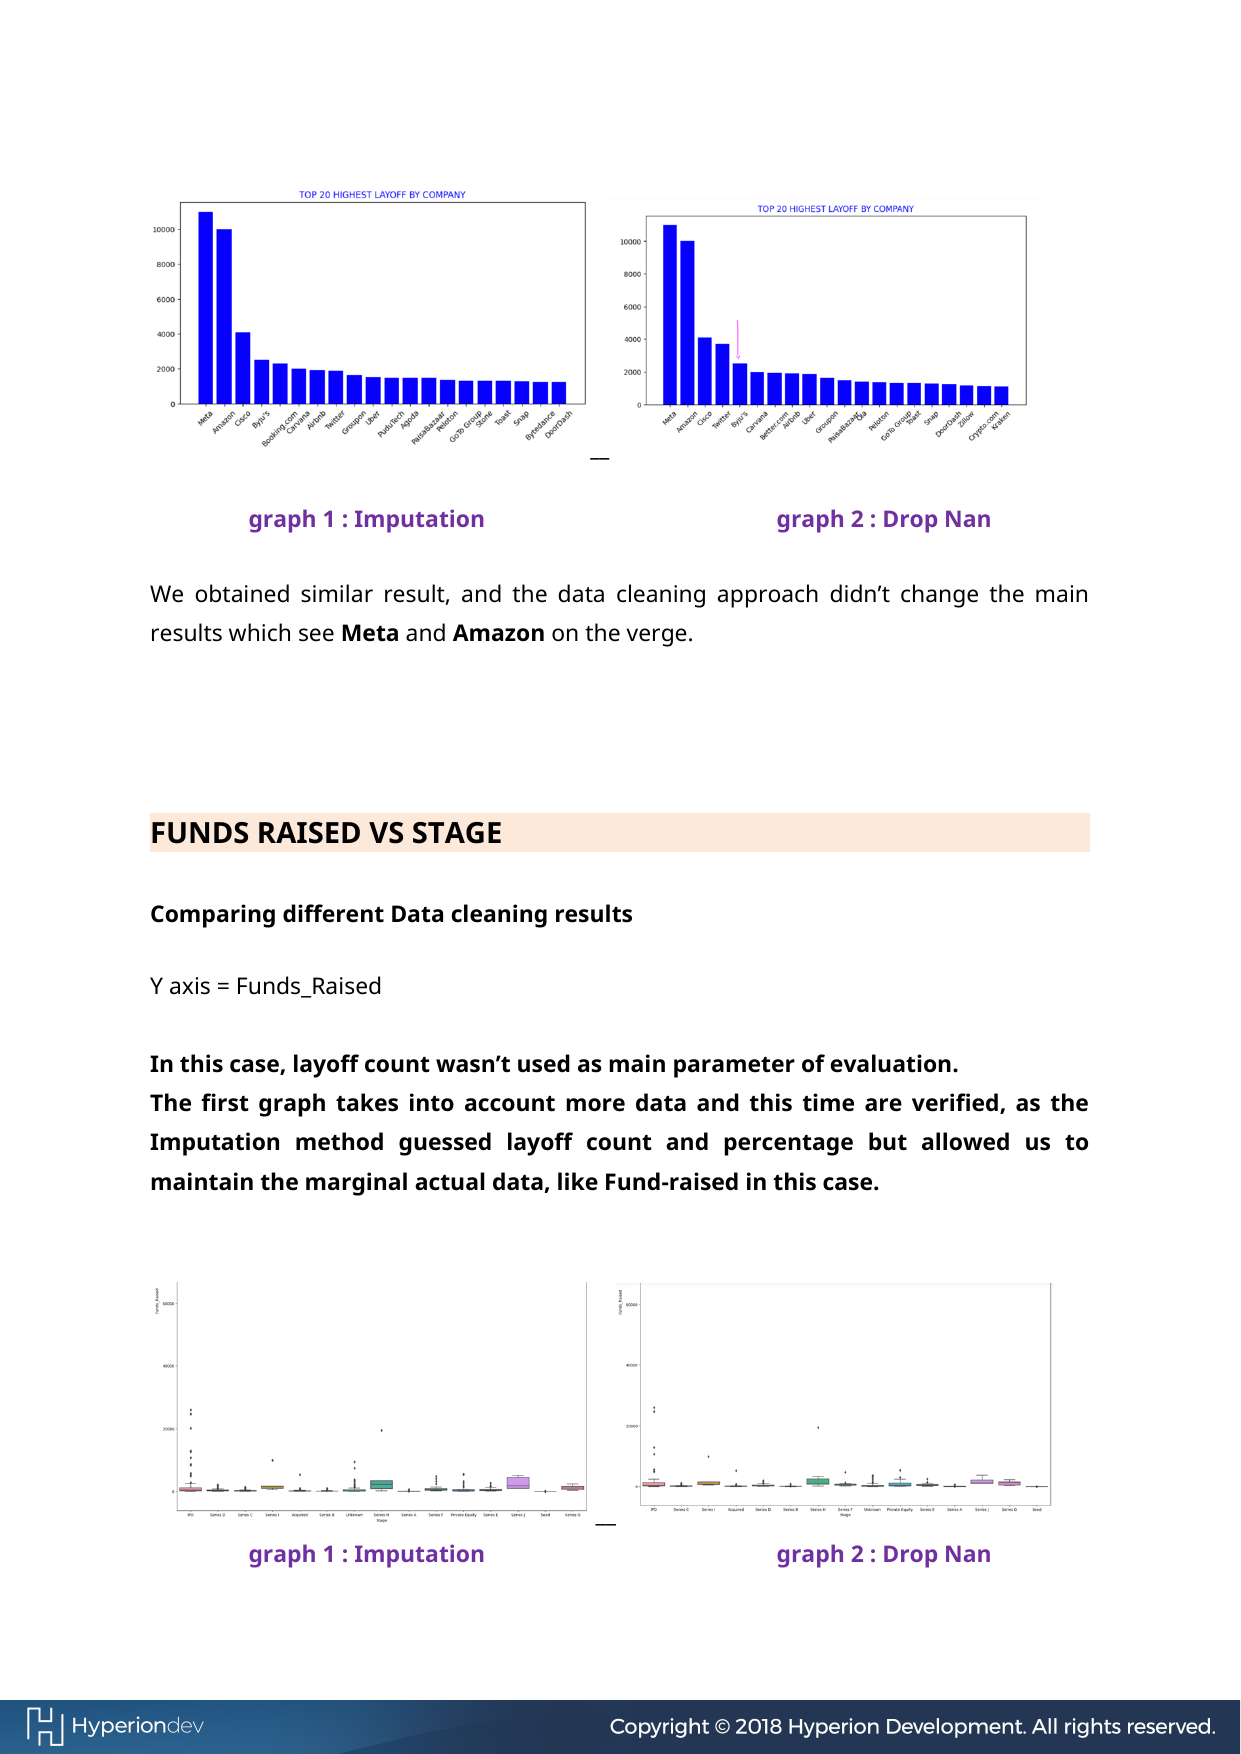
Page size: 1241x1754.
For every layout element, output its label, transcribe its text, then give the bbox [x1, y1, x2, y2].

picture [150, 1282, 590, 1523]
picture [0, 1700, 1241, 1754]
picture [616, 1283, 1055, 1523]
text We obtained similar result, and the data cleaning approach didn’t change the main results which see Meta and Amazon on the verge. [150, 578, 1090, 649]
text In this case, layoff count wasn’t used as main parameter of evaluation. [150, 1048, 1090, 1079]
picture [150, 186, 591, 456]
text Comparing different Data cleaning results [150, 898, 1090, 929]
text graph 1 : Imputation graph 2 : Drop Nan [150, 1537, 1090, 1569]
text graph 1 : Imputation graph 2 : Drop Nan [150, 503, 1090, 534]
picture [609, 198, 1042, 456]
text Y axis = Funds_Raised [150, 970, 1090, 1001]
text FUNDS RAISED VS STAGE [150, 813, 1090, 852]
text The first graph takes into account more data and this time are verified, as the Imputation method guessed layoff count and percentage but allowed us to maintain the marginal actual data, like Fund-raised in this case. [150, 1087, 1090, 1197]
